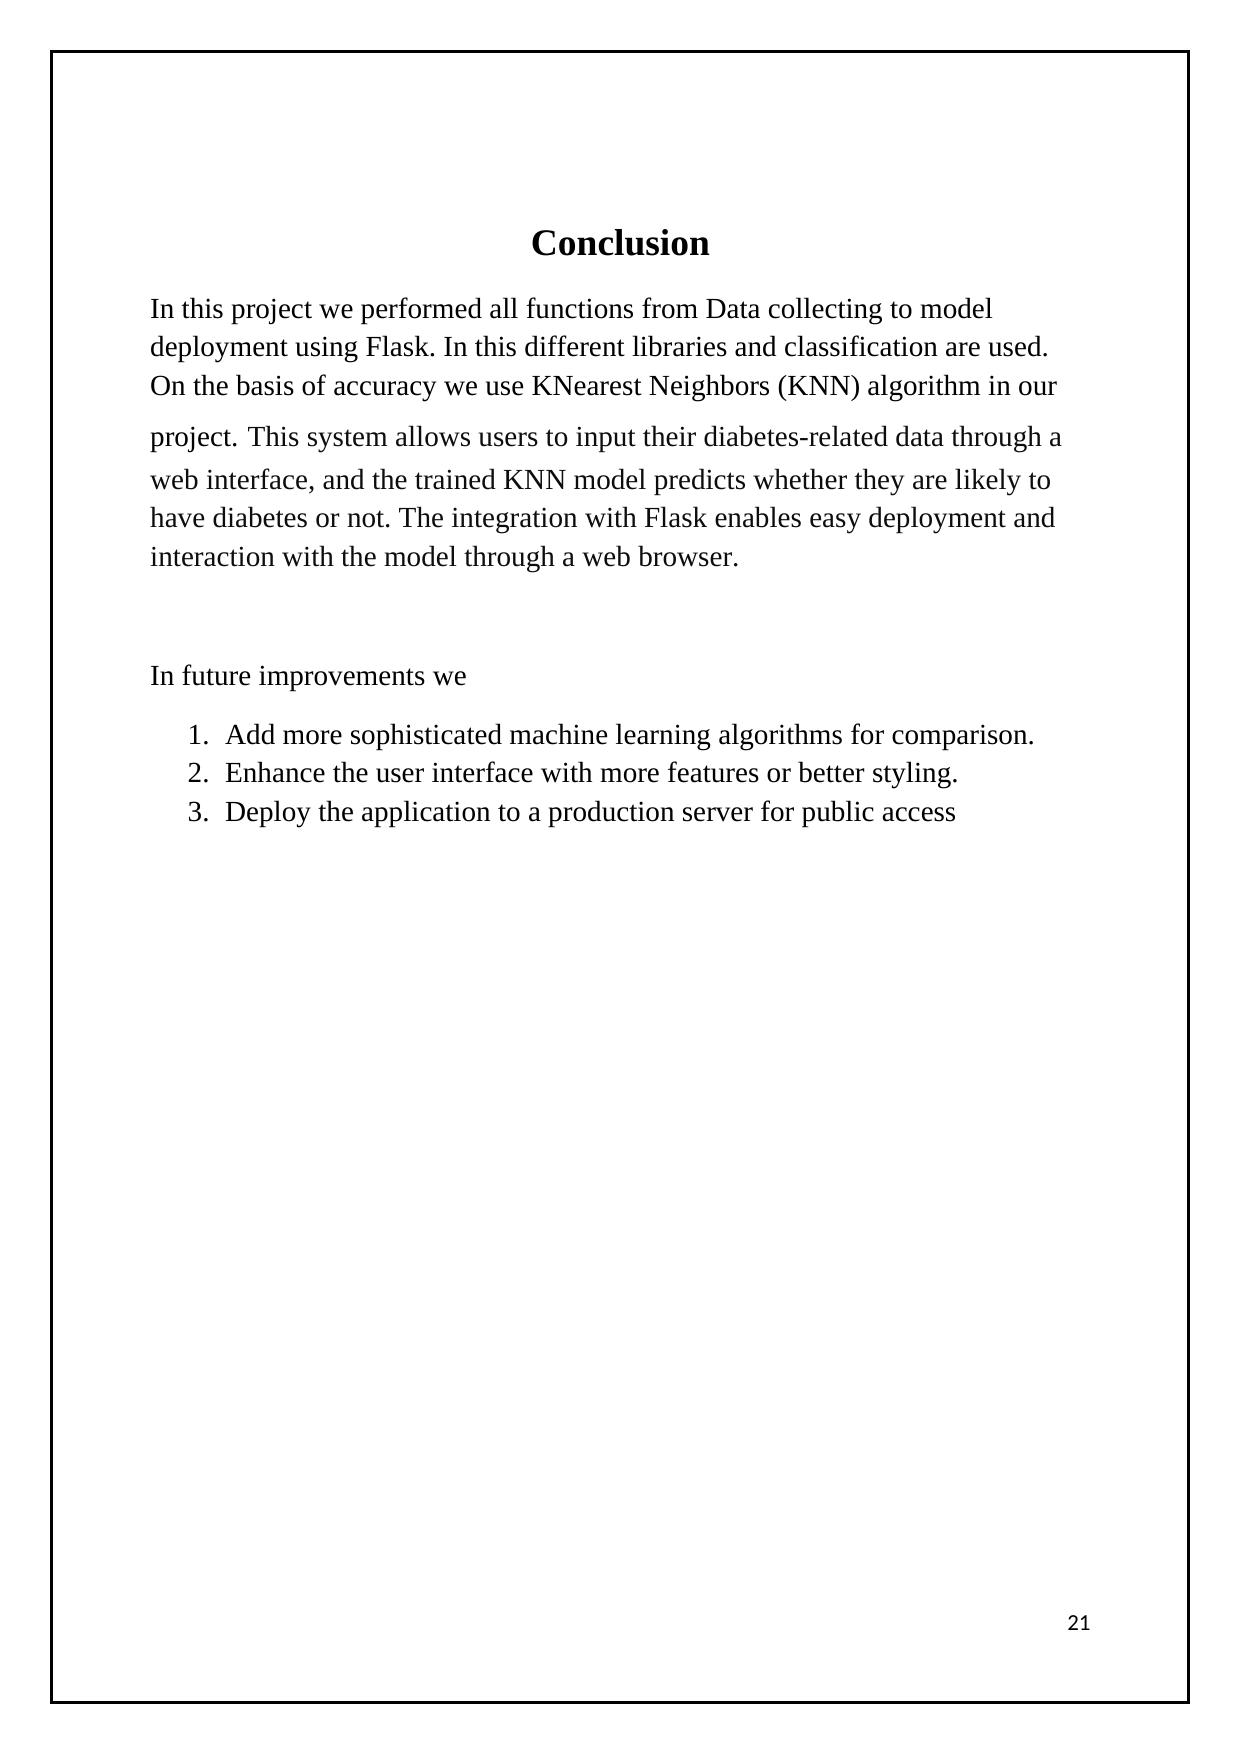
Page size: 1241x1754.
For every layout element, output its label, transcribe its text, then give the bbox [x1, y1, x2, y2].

list Enhance the user interface with more features or better styling. [187, 756, 1090, 789]
text In future improvements we [150, 658, 1090, 691]
list Add more sophisticated machine learning algorithms for comparison. [187, 717, 1090, 751]
text Conclusion [150, 220, 1090, 263]
text In this project we performed all functions from Data collecting to model deployment using Flask. In this different libraries and classification are used. On the basis of accuracy we use KNearest Neighbors (KNN) algorithm in our project. This system allows users to input their diabetes-related data through a web interface, and the trained KNN model predicts whether they are likely to have diabetes or not. The integration with Flask enables easy deployment and interaction with the model through a web browser. [150, 291, 1090, 572]
list Deploy the application to a production server for public access [187, 794, 1090, 828]
